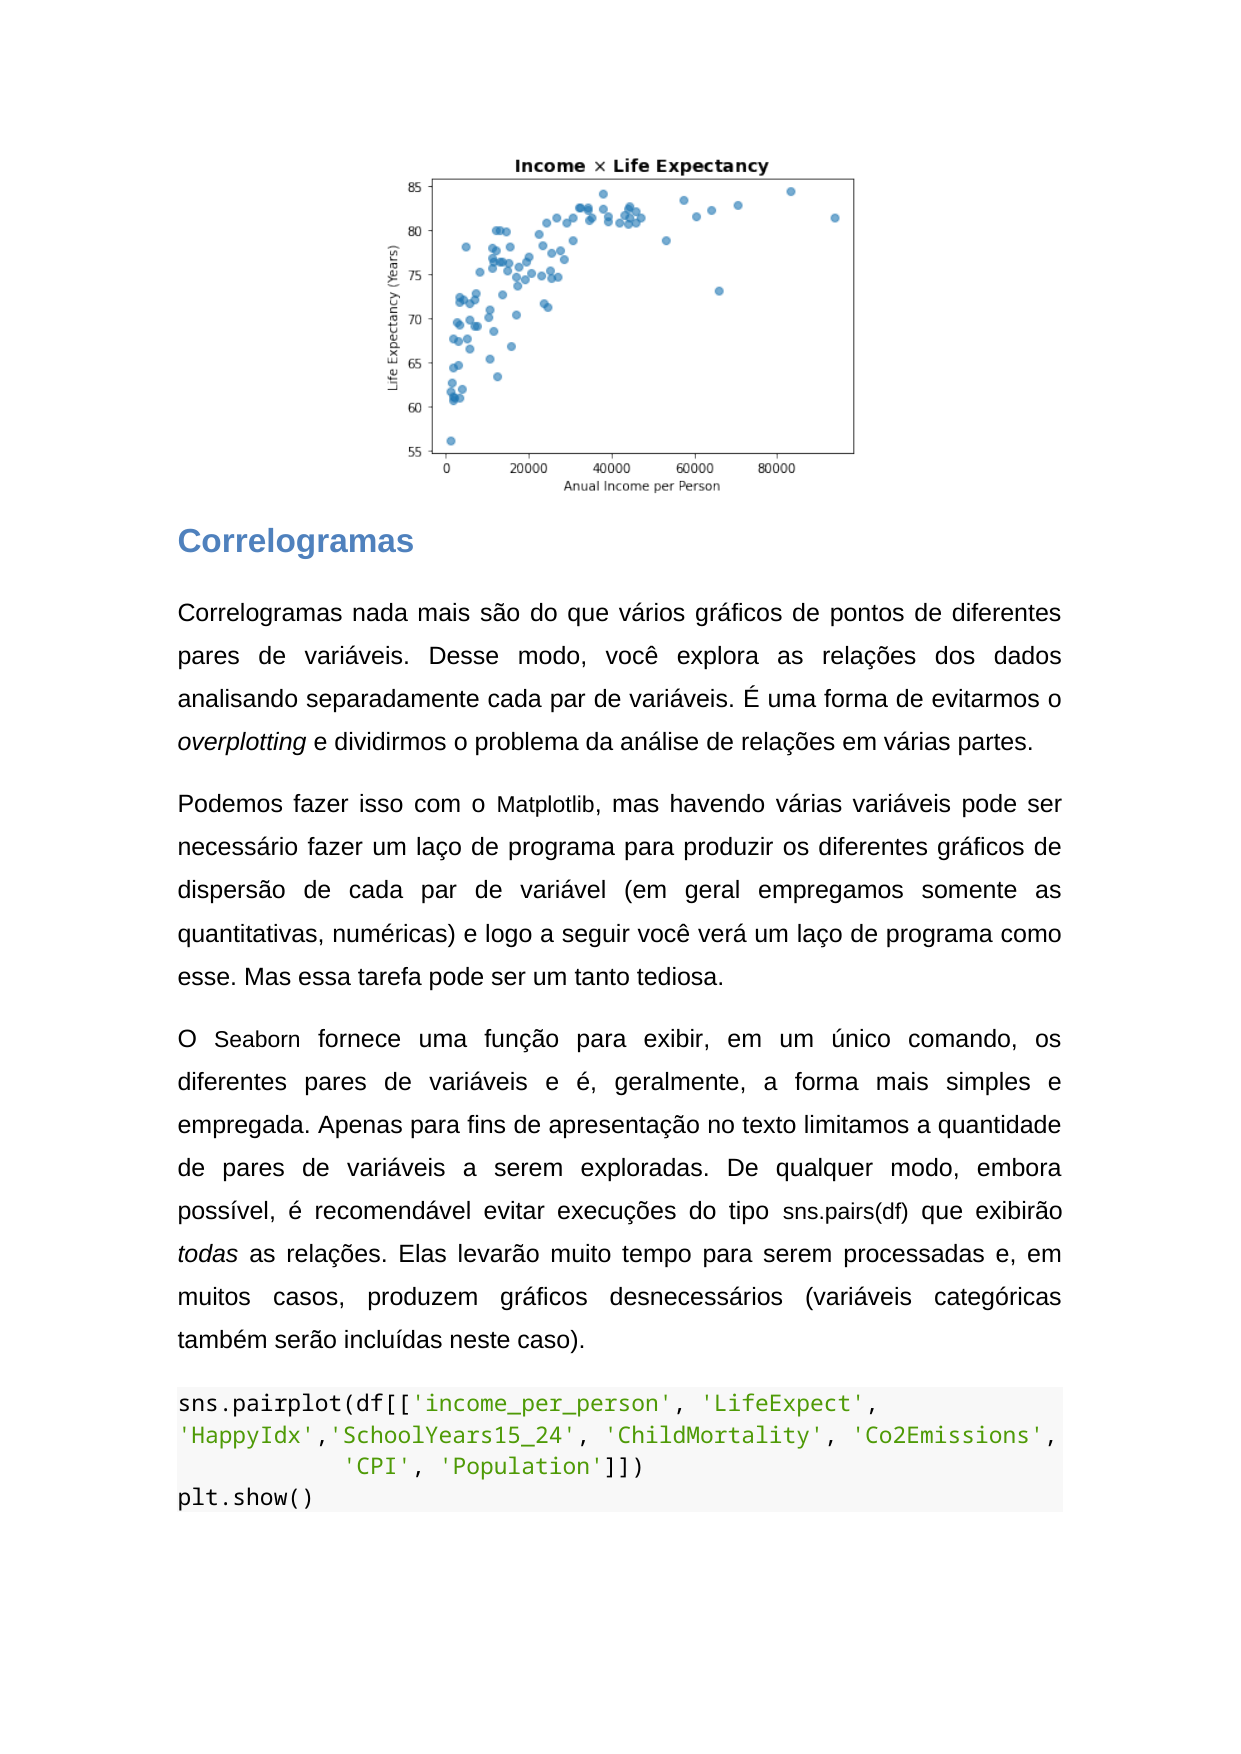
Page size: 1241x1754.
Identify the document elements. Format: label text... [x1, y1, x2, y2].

text Podemos fazer isso com o Matplotlib, mas havendo várias variáveis pode ser necessário fazer um laço de programa para produzir os diferentes gráficos de dispersão de cada par de variável (em geral empregamos somente as quantitativas, numéricas) e logo a seguir você verá um laço de programa como esse. Mas essa tarefa pode ser um tanto tediosa. [177, 789, 1063, 990]
text O Seaborn fornece uma função para exibir, em um único comando, os diferentes pares de variáveis e é, geralmente, a forma mais simples e empregada. Apenas para fins de apresentação no texto limitamos a quantidade de pares de variáveis a serem exploradas. De qualquer modo, embora possível, é recomendável evitar execuções do tipo sns.pairs(df) que exibirão todas as relações. Elas levarão muito tempo para serem processadas e, em muitos casos, produzem gráficos desnecessários (variáveis categóricas também serão incluídas neste caso). [177, 1023, 1063, 1354]
text sns.pairplot(df[['income_per_person', 'LifeExpect', 'HappyIdx','SchoolYears15_24', 'ChildMortality', 'Co2Emissions', 'CPI', 'Population']]) plt.show() [177, 1387, 1063, 1512]
subtitle Correlogramas [177, 522, 1063, 560]
picture [380, 147, 861, 501]
text Correlogramas nada mais são do que vários gráficos de pontos de diferentes pares de variáveis. Desse modo, você explora as relações dos dados analisando separadamente cada par de variáveis. É uma forma de evitarmos o overplotting e dividirmos o problema da análise de relações em várias partes. [177, 598, 1063, 756]
